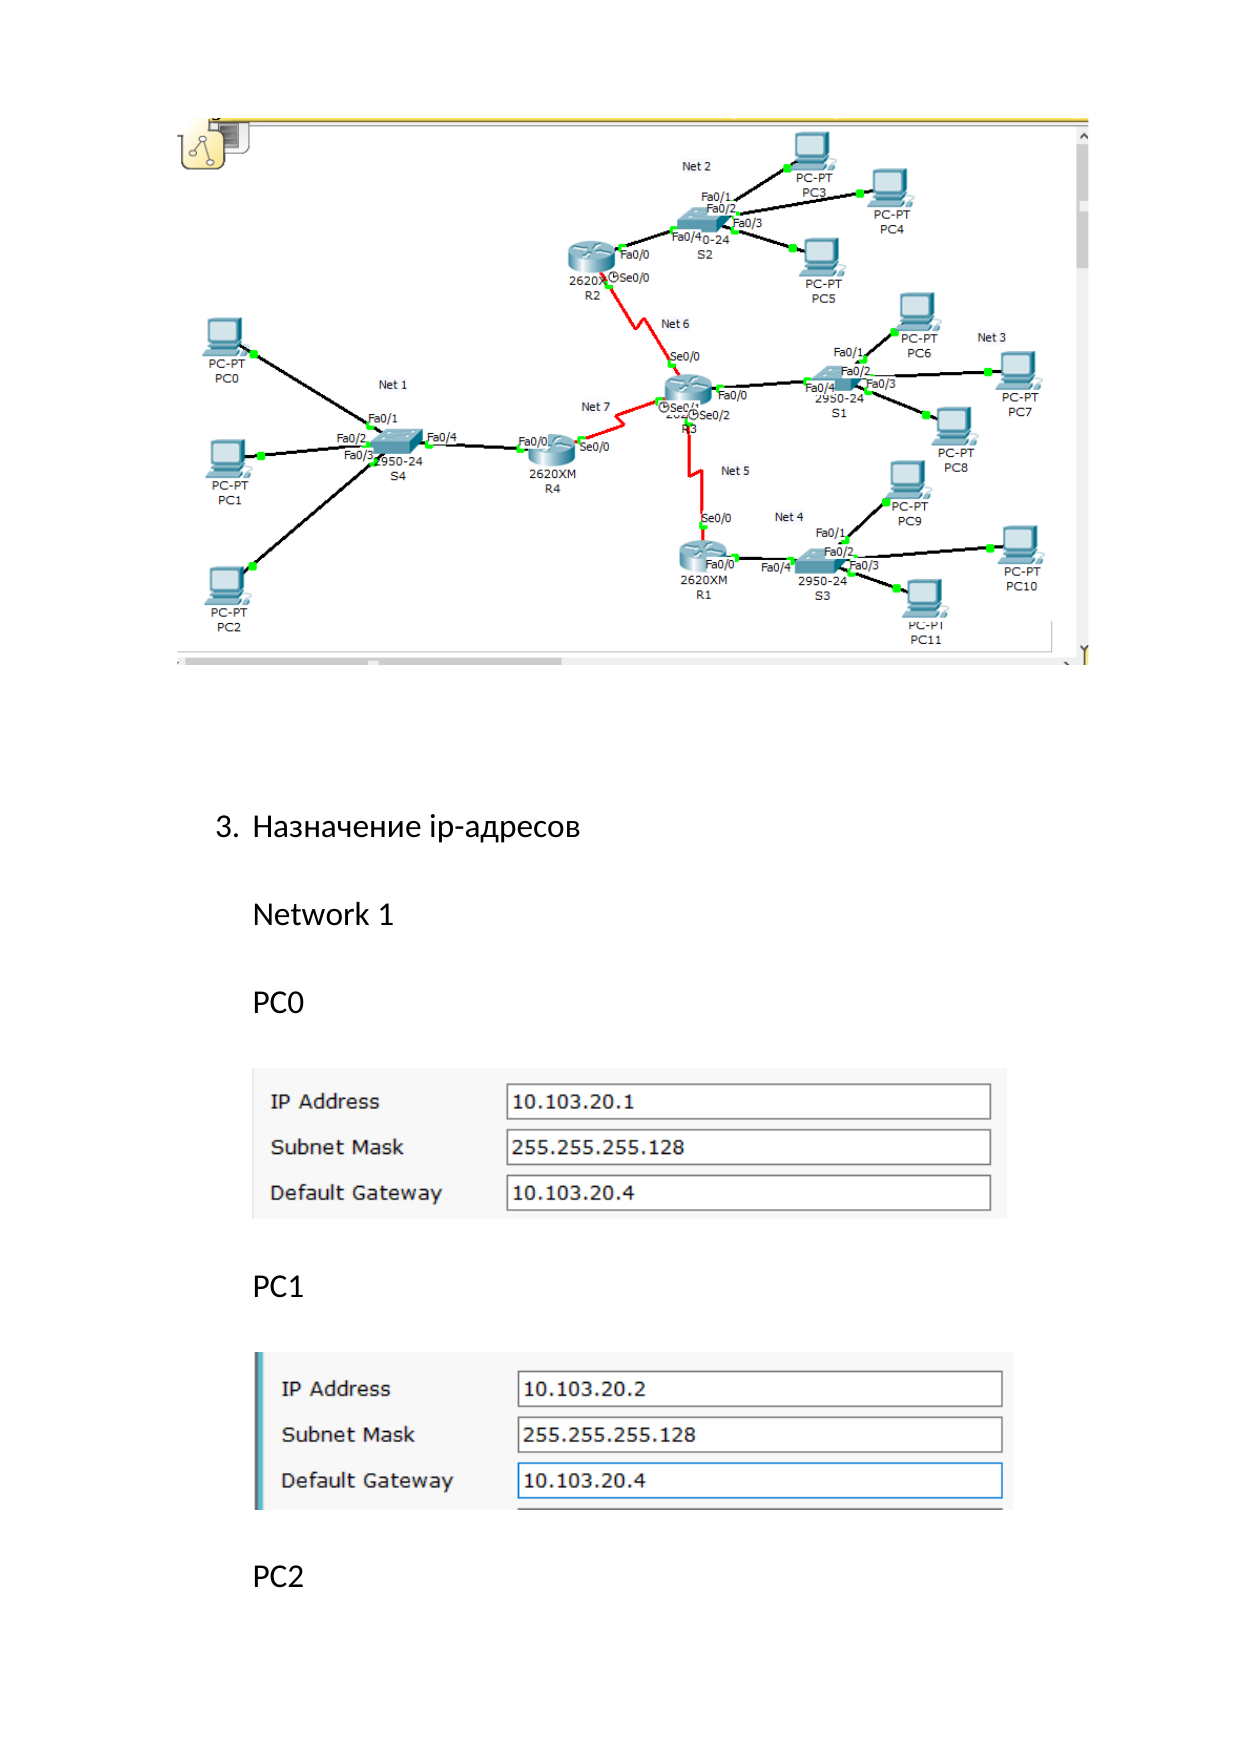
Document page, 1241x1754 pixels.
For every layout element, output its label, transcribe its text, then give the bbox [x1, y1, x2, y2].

list PC1 [252, 1265, 1152, 1306]
picture [252, 1068, 1007, 1219]
list Назначение ip-адресов [215, 805, 1152, 846]
list Network 1 [252, 893, 1152, 934]
list PC2 [252, 1555, 1152, 1596]
picture [177, 118, 1089, 665]
picture [252, 1352, 1014, 1510]
list PC0 [252, 981, 1152, 1022]
